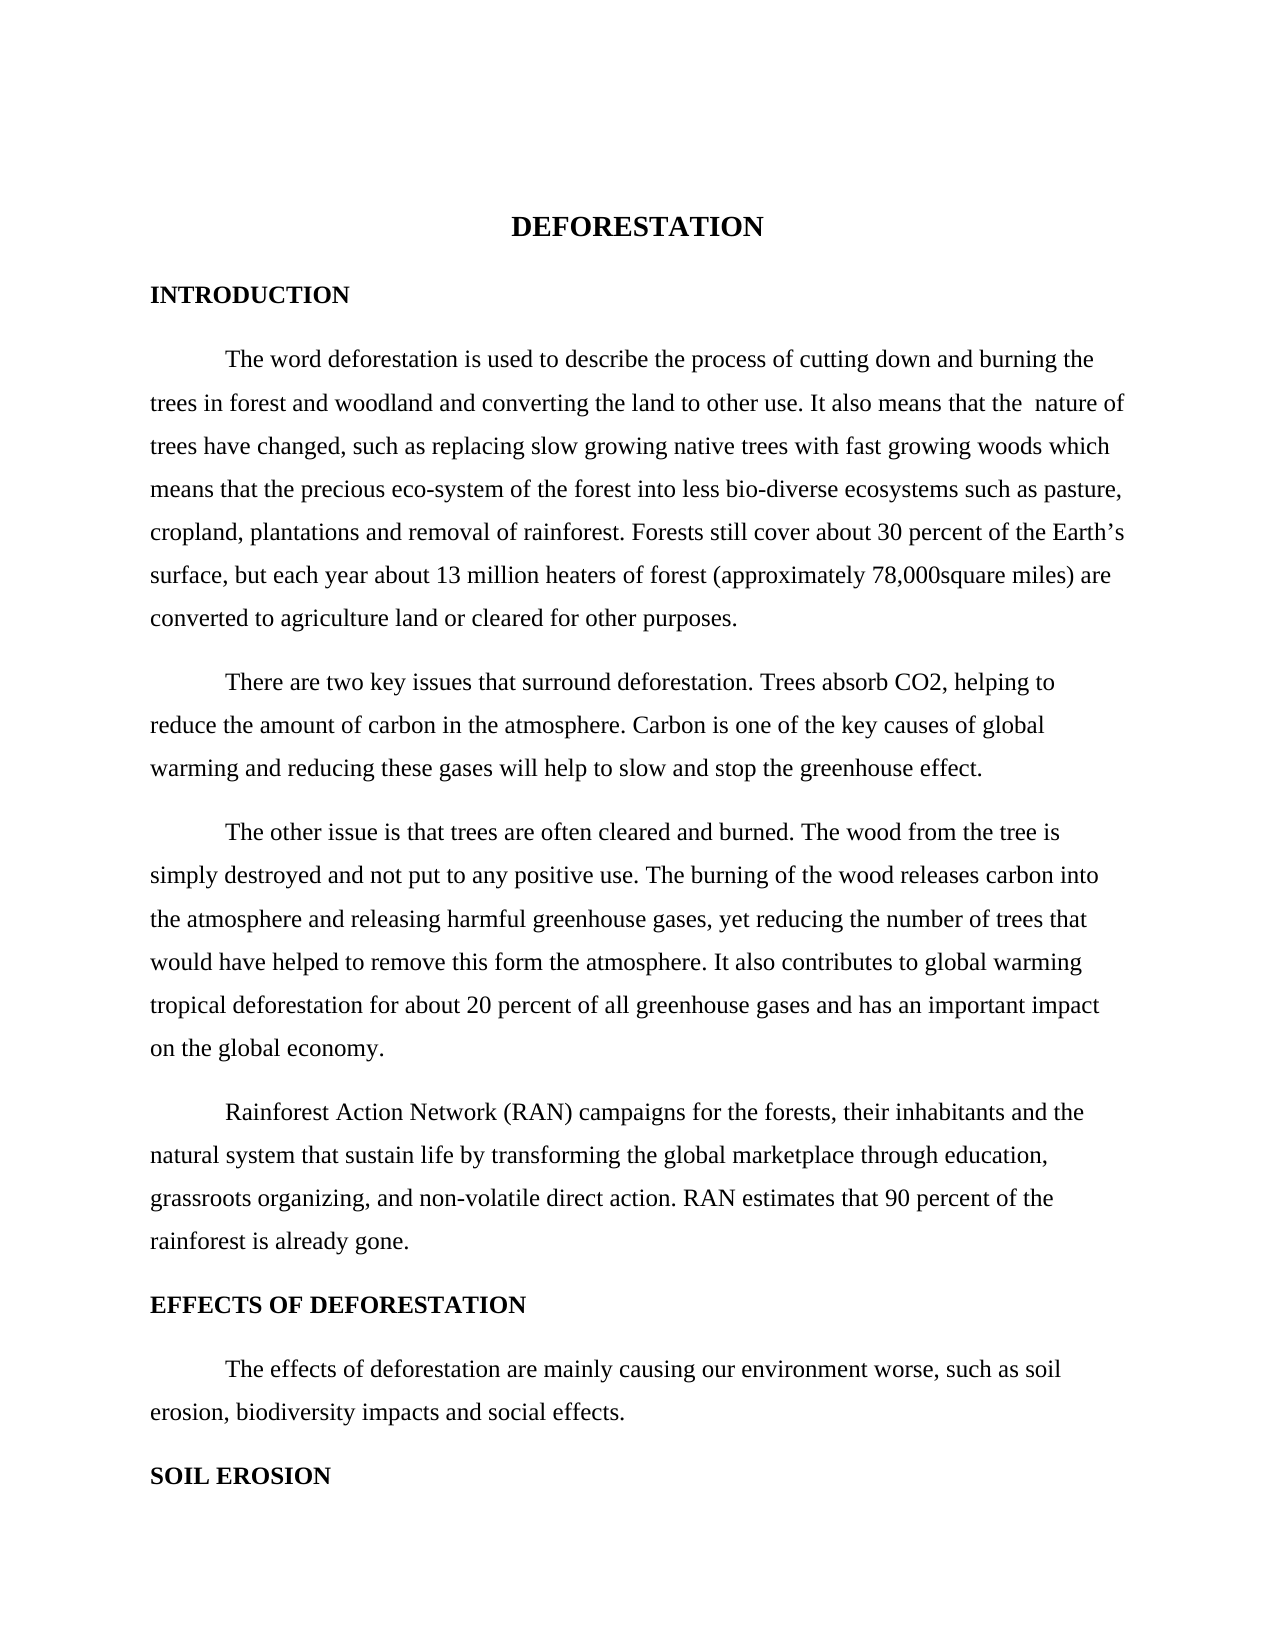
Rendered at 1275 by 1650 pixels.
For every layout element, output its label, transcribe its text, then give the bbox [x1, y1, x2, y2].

text SOIL EROSION [150, 1461, 1125, 1490]
text EFFECTS OF DEFORESTATION [150, 1290, 1125, 1319]
text The other issue is that trees are often cleared and burned. The wood from the tree is simply destroyed and not put to any positive use. The burning of the wood releases carbon into the atmosphere and releasing harmful greenhouse gases, yet reducing the number of trees that would have helped to remove this form the atmosphere. It also contributes to global warming tropical deforestation for about 20 percent of all greenhouse gases and has an important impact on the global economy. [150, 817, 1125, 1062]
text The word deforestation is used to describe the process of cutting down and burning the trees in forest and woodland and converting the land to other use. It also means that the nature of trees have changed, such as replacing slow growing native trees with fast growing woods which means that the precious eco-system of the forest into less bio-diverse ecosystems such as pasture, cropland, plantations and removal of rainforest. Forests still cover about 30 percent of the Earth’s surface, but each year about 13 million heaters of forest (approximately 78,000square miles) are converted to agriculture land or cleared for other purposes. [150, 344, 1125, 632]
text DEFORESTATION [150, 209, 1125, 243]
text INTRODUCTION [150, 281, 1125, 309]
text Rainforest Action Network (RAN) campaigns for the forests, their inhabitants and the natural system that sustain life by transforming the global marketplace through education, grassroots organizing, and non-volatile direct action. RAN estimates that 90 percent of the rainforest is already gone. [150, 1097, 1125, 1255]
text The effects of deforestation are mainly causing our environment worse, such as soil erosion, biodiversity impacts and social effects. [150, 1354, 1125, 1426]
text There are two key issues that surround deforestation. Trees absorb CO2, helping to reduce the amount of carbon in the atmosphere. Carbon is one of the key causes of global warming and reducing these gases will help to slow and stop the greenhouse effect. [150, 667, 1125, 782]
